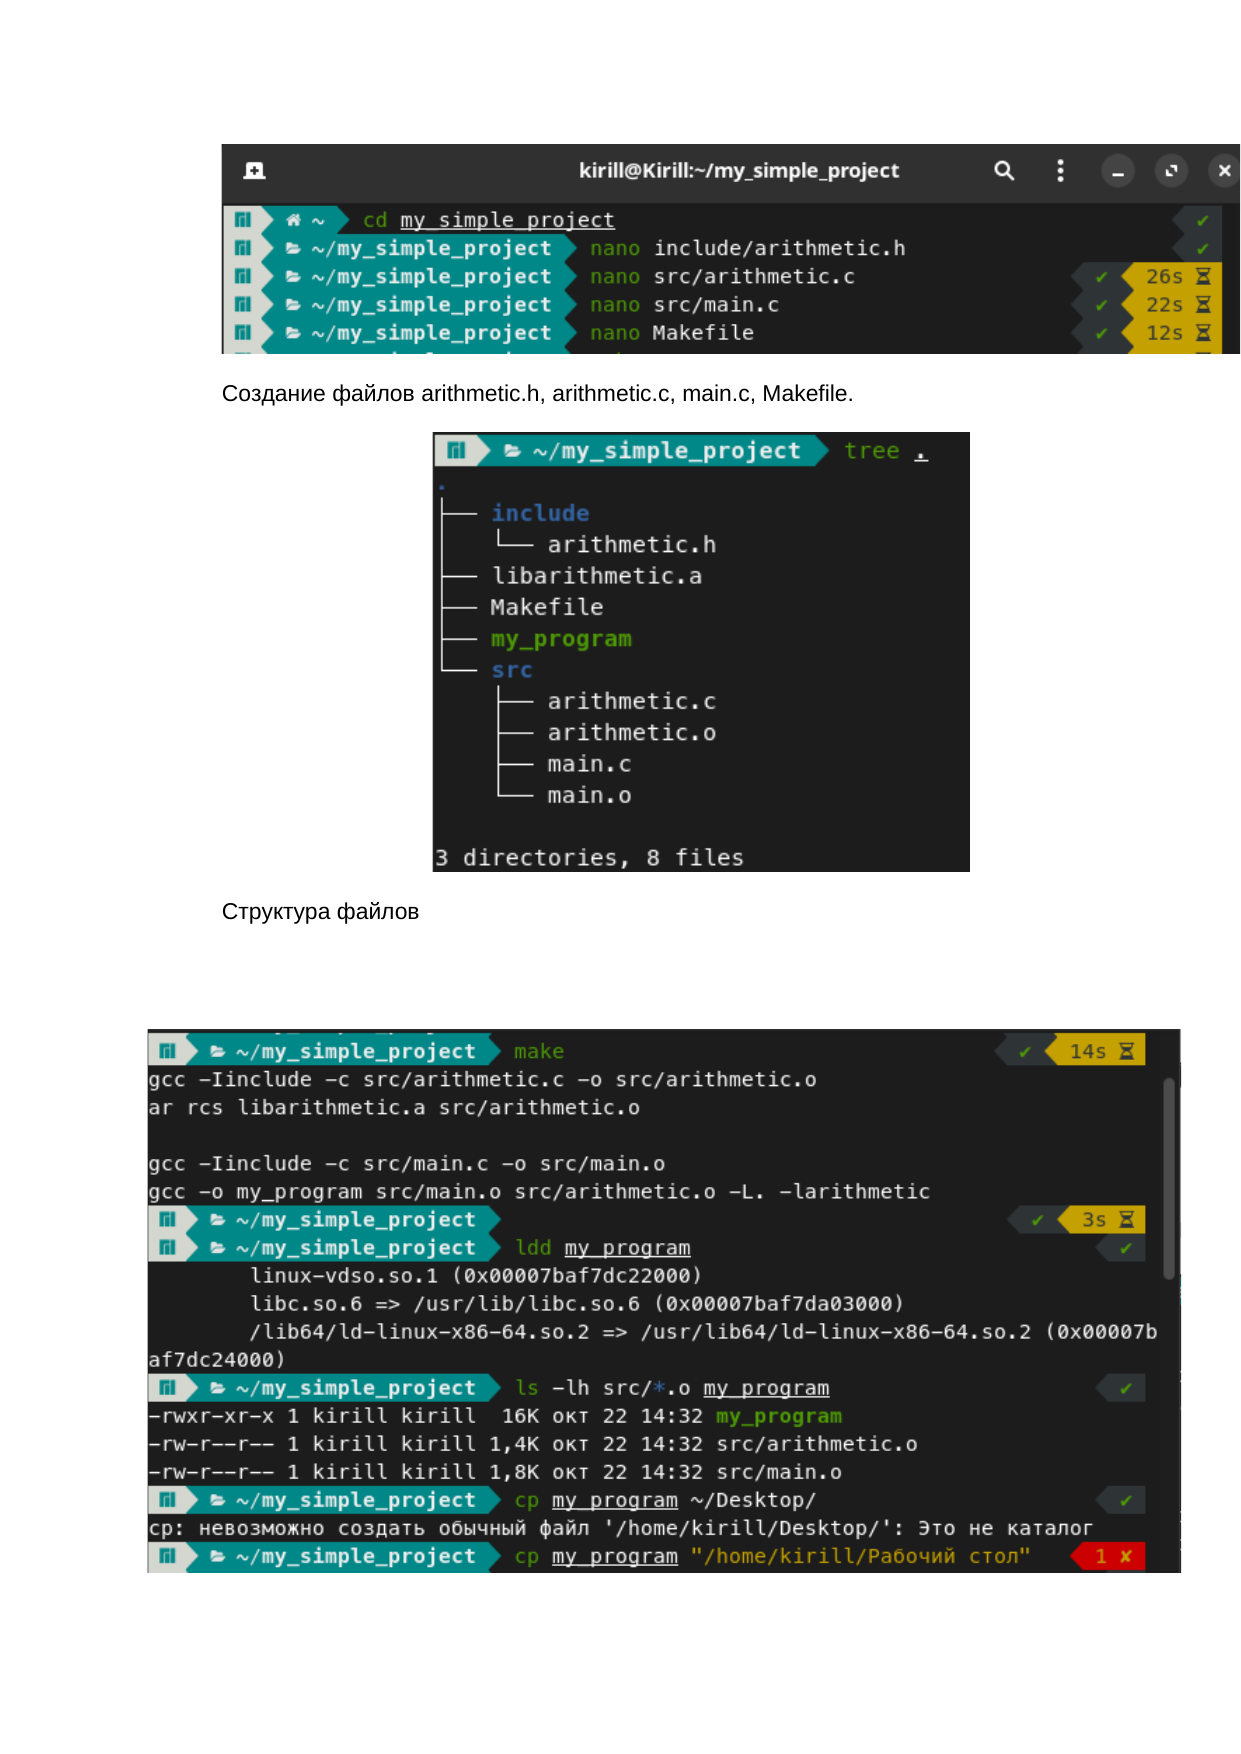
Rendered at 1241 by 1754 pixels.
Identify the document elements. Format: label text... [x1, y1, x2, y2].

text Создание файлов arithmetic.h, arithmetic.c, main.c, Makefile. [148, 380, 1181, 406]
picture [221, 144, 1241, 354]
picture [432, 432, 970, 872]
picture [147, 1029, 1182, 1573]
text Структура файлов [148, 898, 1181, 924]
